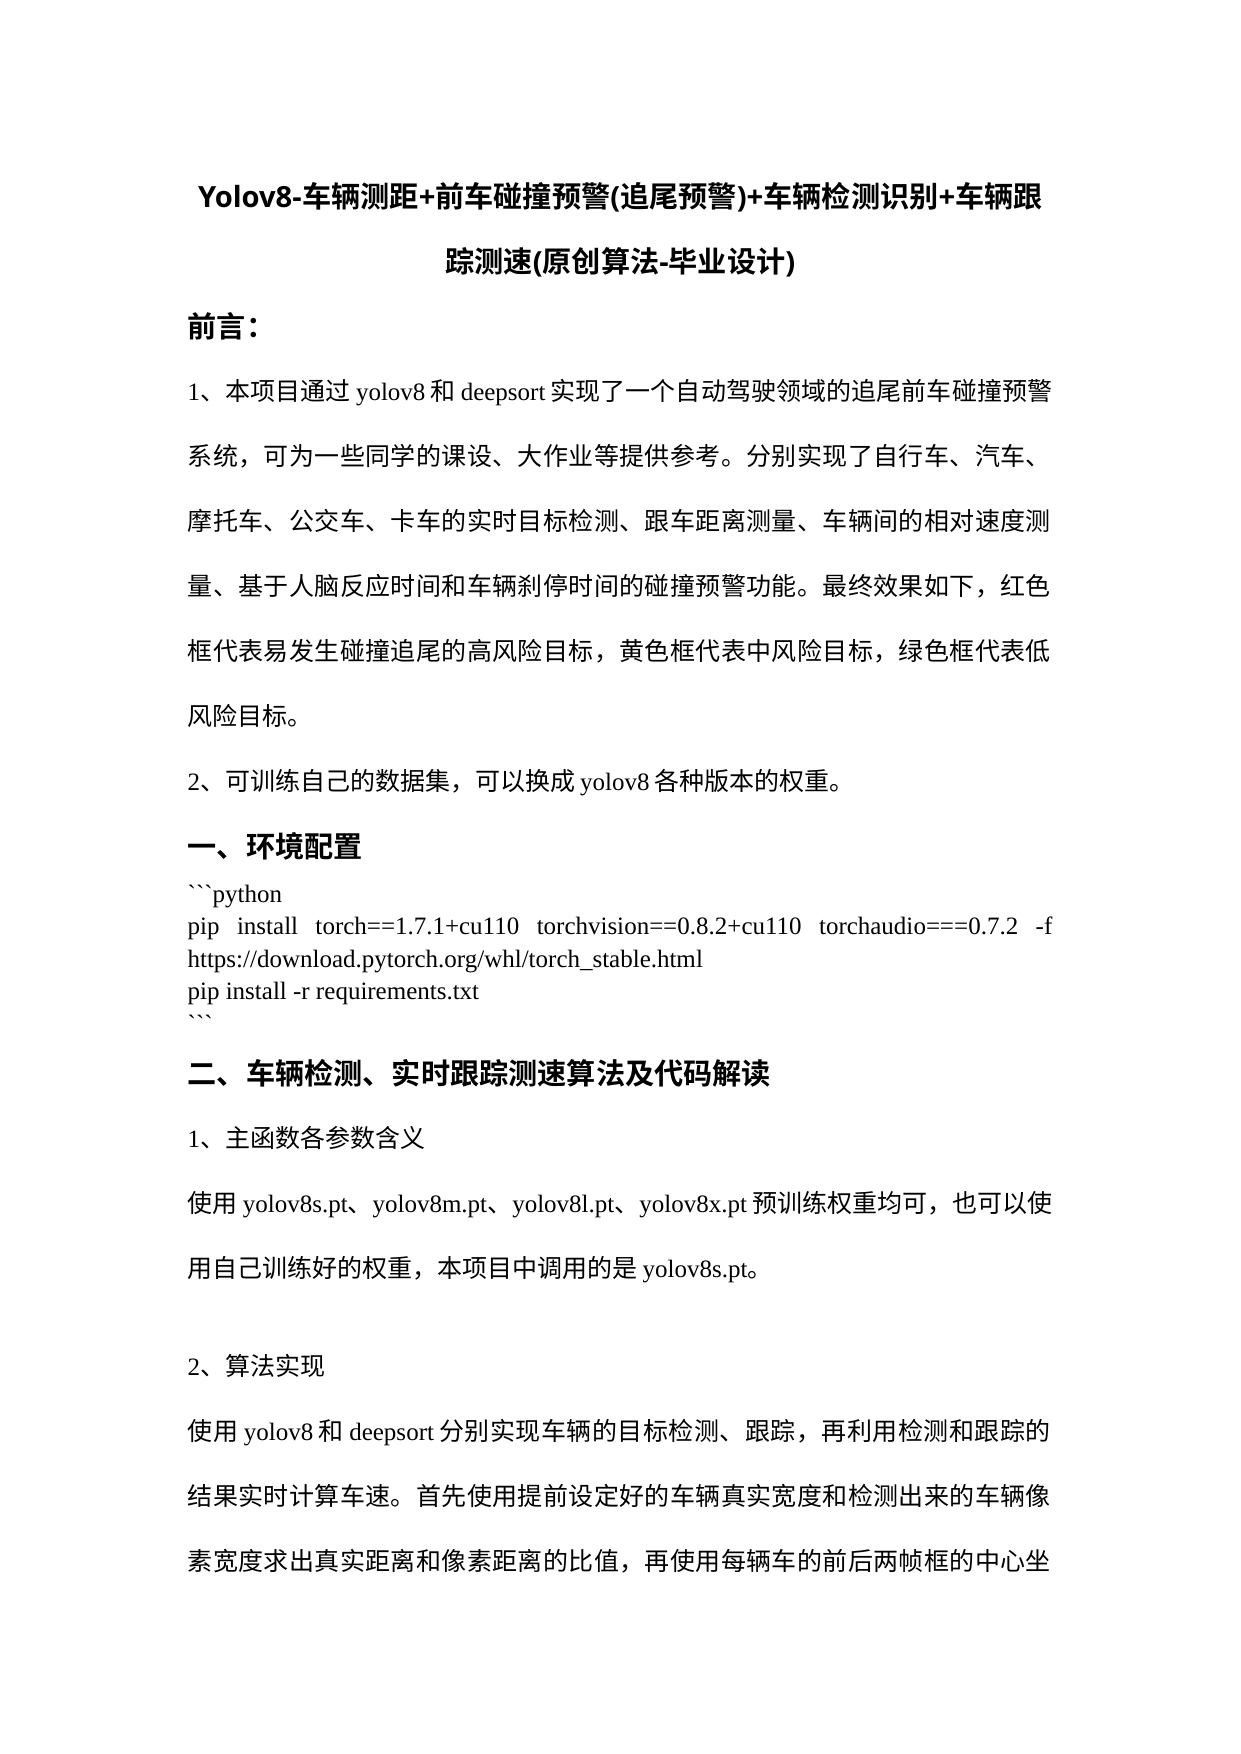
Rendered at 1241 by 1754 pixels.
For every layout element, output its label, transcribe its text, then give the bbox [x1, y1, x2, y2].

text 2、可训练自己的数据集，可以换成yolov8各种版本的权重。 [187, 747, 1053, 812]
text ``` [187, 1007, 1053, 1039]
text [187, 1397, 1053, 1592]
text Yolov8-车辆测距+前车碰撞预警(追尾预警)+车辆检测识别+车辆跟踪测速(原创算法-毕业设计) [187, 162, 1053, 292]
text 2、算法实现 [187, 1332, 1053, 1397]
text 一、环境配置 [187, 812, 1053, 877]
text 1、主函数各参数含义 [187, 1104, 1053, 1169]
text pip install -r requirements.txt [187, 974, 1053, 1007]
text ```python [187, 877, 1053, 909]
text 使用yolov8s.pt、yolov8m.pt、yolov8l.pt、yolov8x.pt预训练权重均可，也可以使用自己训练好的权重，本项目中调用的是yolov8s.pt。 [187, 1169, 1053, 1299]
text 前言： [187, 292, 1053, 357]
text 1、本项目通过yolov8和deepsort实现了一个自动驾驶领域的追尾前车碰撞预警系统，可为一些同学的课设、大作业等提供参考。分别实现了自行车、汽车、摩托车、公交车、卡车的实时目标检测、跟车距离测量、车辆间的相对速度测量、基于人脑反应时间和车辆刹停时间的碰撞预警功能。最终效果如下，红色框代表易发生碰撞追尾的高风险目标，黄色框代表中风险目标，绿色框代表低风险目标。 [187, 357, 1053, 747]
text 二、车辆检测、实时跟踪测速算法及代码解读 [187, 1039, 1053, 1104]
text pip install torch==1.7.1+cu110 torchvision==0.8.2+cu110 torchaudio===0.7.2 -f https://download.pytorch.org/whl/torch_stable.html [187, 909, 1053, 974]
